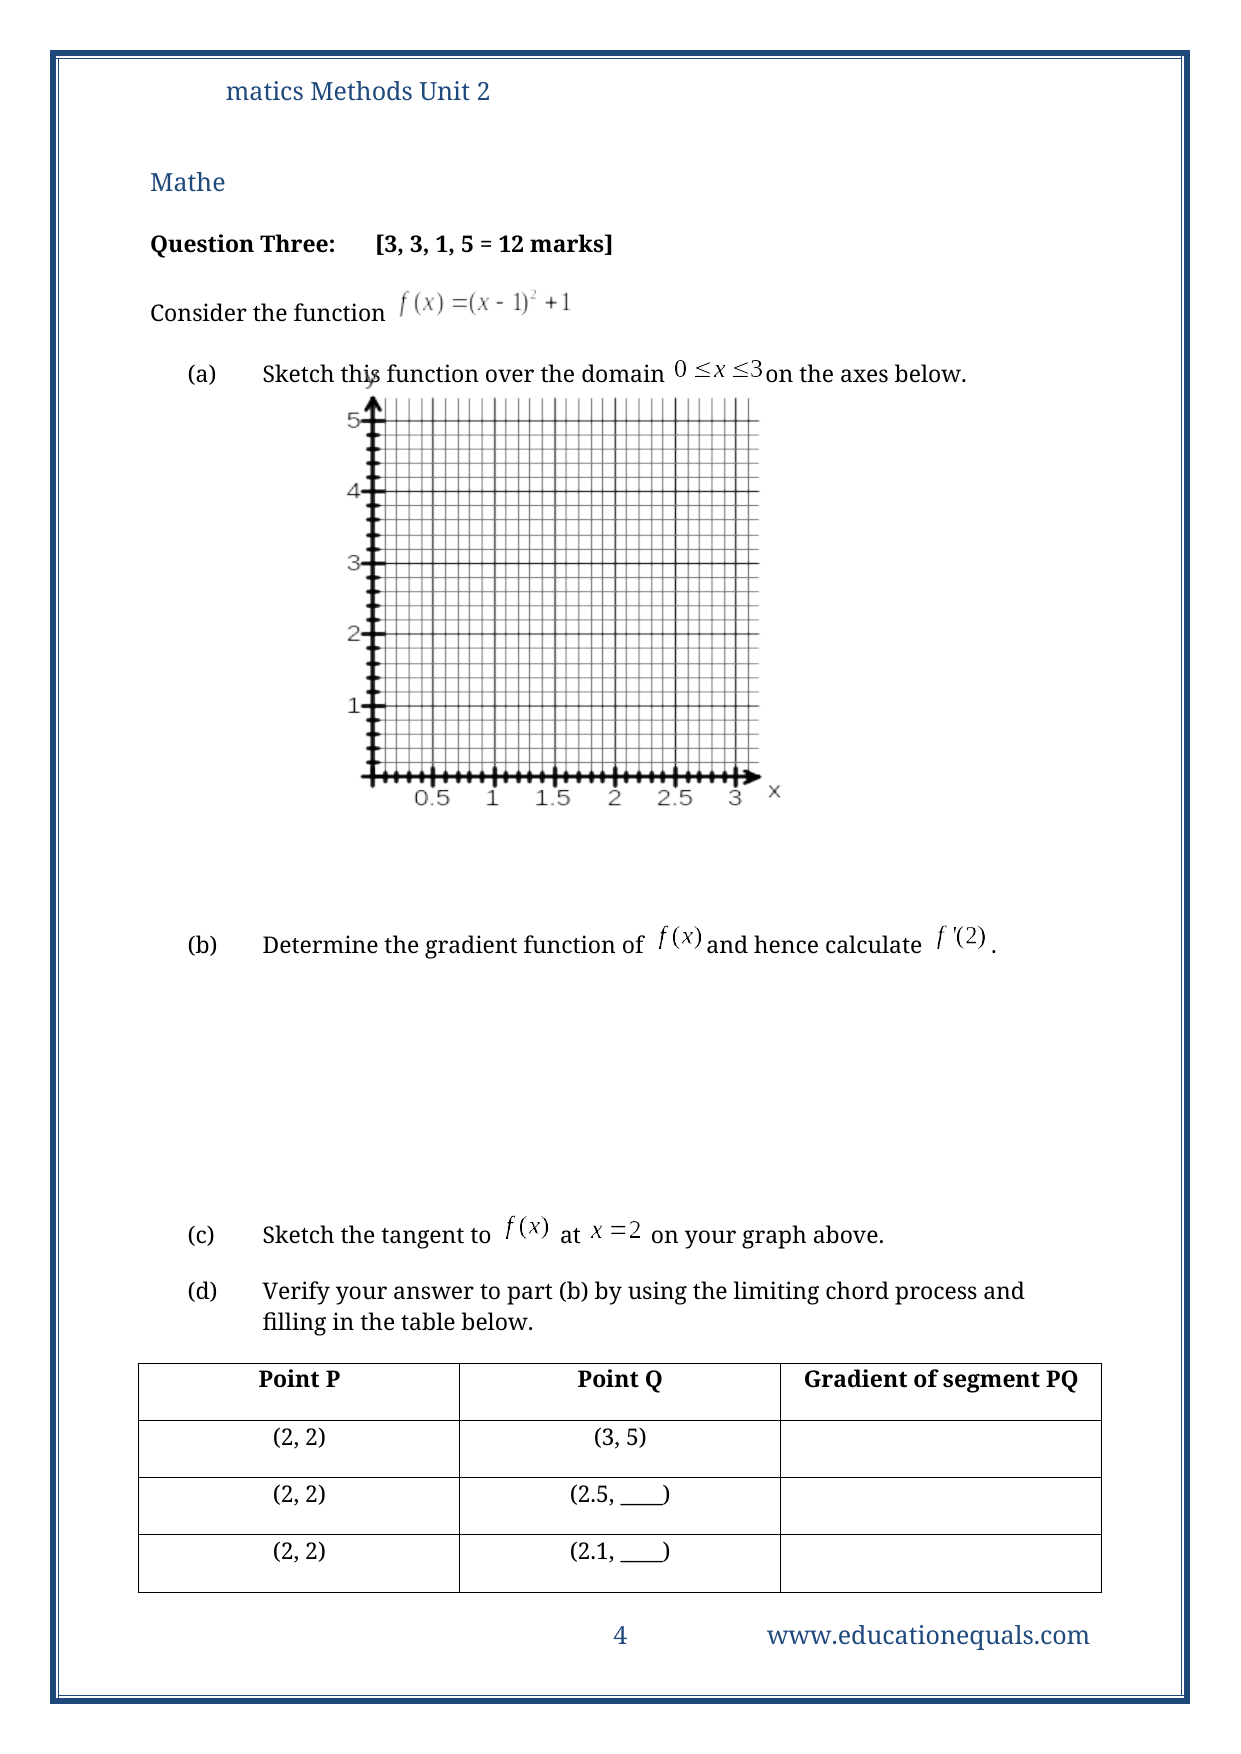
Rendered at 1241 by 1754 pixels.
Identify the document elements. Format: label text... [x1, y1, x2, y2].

list Determine the gradient function of and hence calculate . [187, 921, 1090, 960]
table_cell (2.1, ____) [460, 1535, 780, 1592]
table_cell (2.5, ____) [460, 1478, 780, 1534]
table_cell [781, 1535, 1101, 1592]
table_header Gradient of segment PQ [781, 1364, 1101, 1420]
table_cell (3, 5) [460, 1421, 780, 1477]
table_cell [781, 1478, 1101, 1534]
table_cell (2, 2) [139, 1535, 459, 1592]
list Sketch this function over the domain on the axes below. [187, 353, 1090, 389]
list Verify your answer to part (b) by using the limiting chord process and filling in the table below. [187, 1275, 1090, 1337]
text Consider the function [150, 284, 1090, 328]
table_header Point P [139, 1364, 459, 1420]
text Question Three: [3, 3, 1, 5 = 12 marks] [150, 227, 1090, 259]
table_header Point Q [460, 1364, 780, 1420]
table_cell (2, 2) [139, 1421, 459, 1477]
table_cell (2, 2) [139, 1478, 459, 1534]
list Sketch the tangent to at on your graph above. [187, 1210, 1090, 1250]
table_cell [781, 1421, 1101, 1477]
